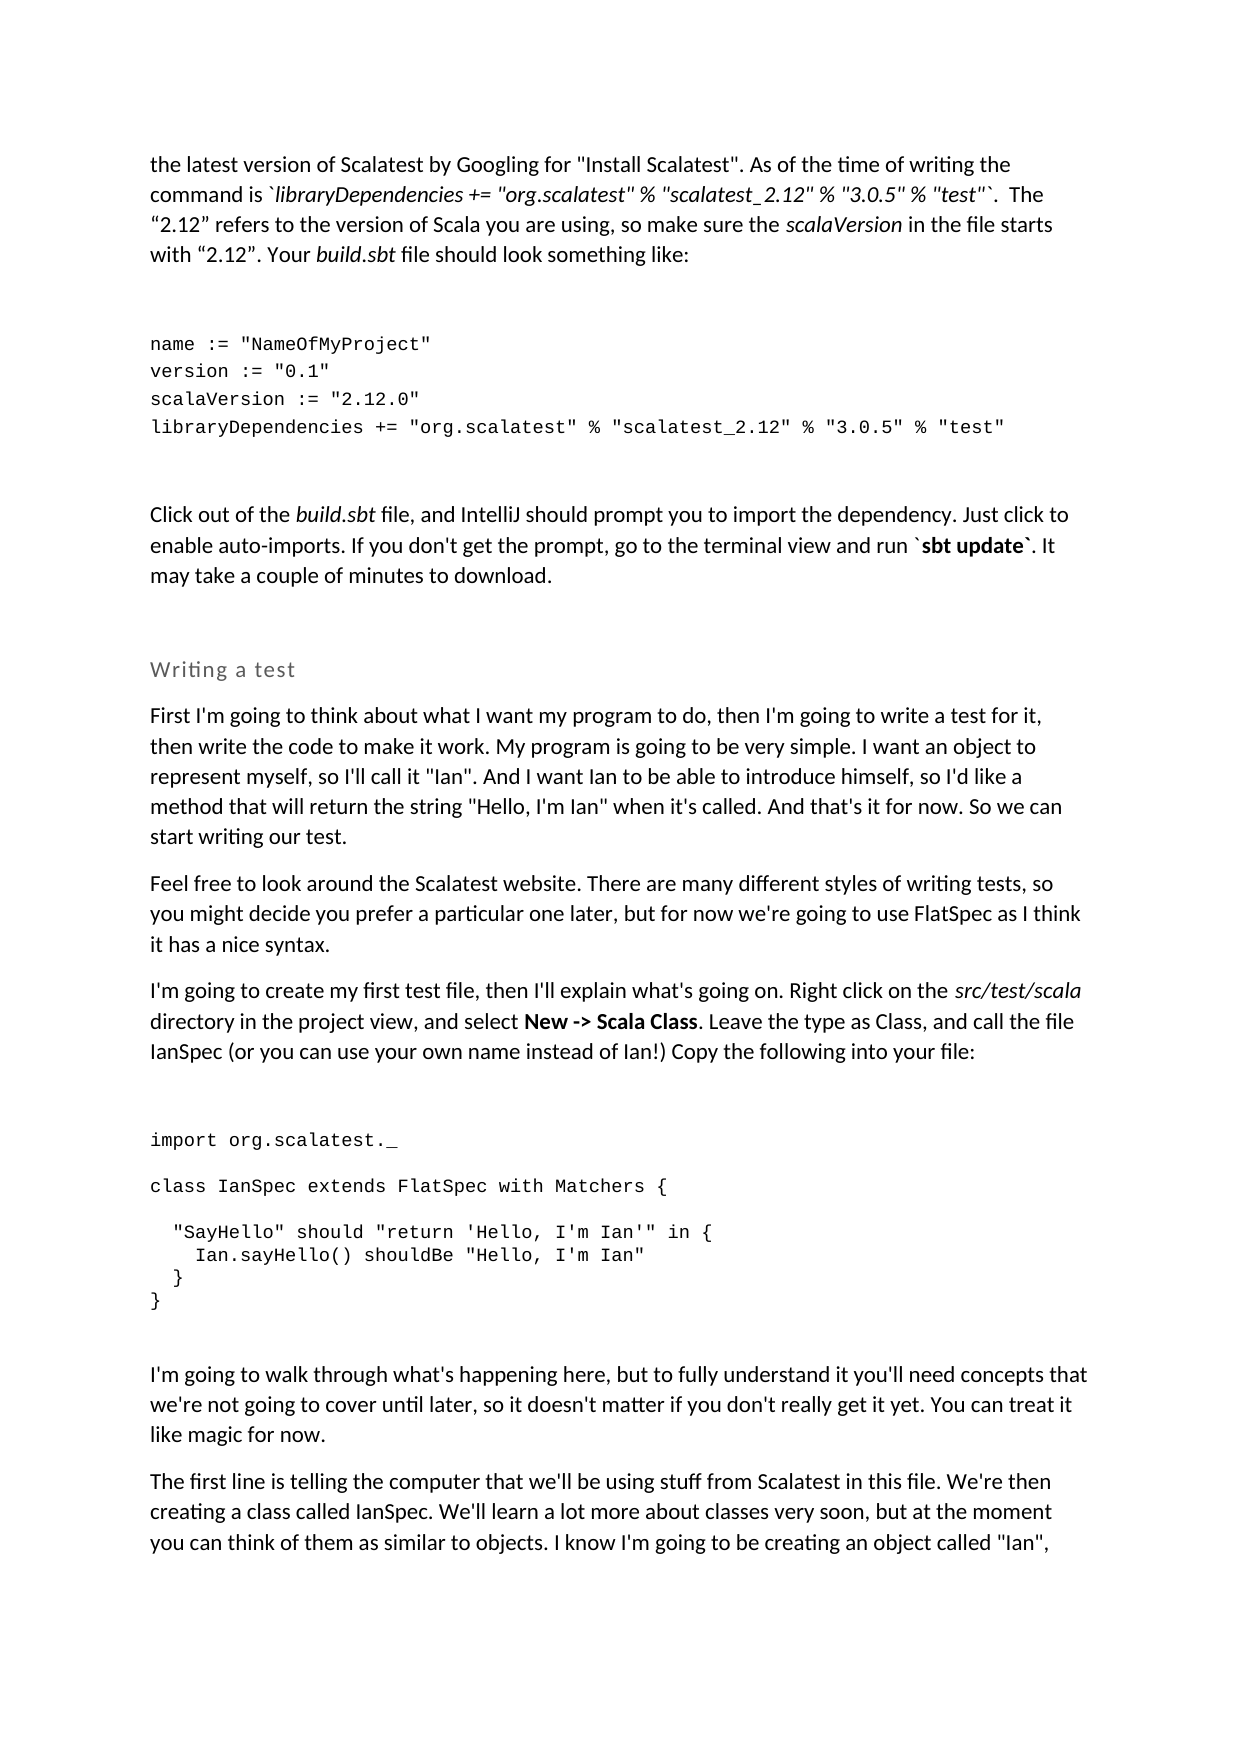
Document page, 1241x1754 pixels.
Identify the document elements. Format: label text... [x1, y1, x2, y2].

text I'm going to walk through what's happening here, but to fully understand it you'll need concepts that we're not going to cover until later, so it doesn't matter if you don't really get it yet. You can treat it like magic for now. [150, 1360, 1090, 1448]
text "SayHello" should "return 'Hello, I'm Ian'" in { [150, 1222, 1090, 1244]
text class IanSpec extends FlatSpec with Matchers { [150, 1177, 1090, 1198]
text import org.scalatest._ [150, 1131, 1090, 1152]
text Click out of the build.sbt file, and IntelliJ should prompt you to import the dependency. Just click to enable auto-imports. If you don't get the prompt, go to the terminal view and run `sbt update`. It may take a couple of minutes to download. [150, 501, 1090, 589]
text scalaVersion := "2.12.0" [150, 390, 1090, 411]
text version := "0.1" [150, 362, 1090, 383]
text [150, 1467, 1090, 1556]
text First I'm going to think about what I want my program to do, then I'm going to write a test for it, then write the code to make it work. My program is going to be very simple. I want an object to represent myself, so I'll call it "Ian". And I want Ian to be able to introduce himself, so I'd like a method that will return the string "Hello, I'm Ian" when it's called. And that's it for now. So we can start writing our test. [150, 702, 1090, 851]
text libraryDependencies += "org.scalatest" % "scalatest_2.12" % "3.0.5" % "test" [150, 417, 1090, 439]
text Ian.sayHello() shouldBe "Hello, I'm Ian" [150, 1245, 1090, 1267]
text name := "NameOfMyProject" [150, 334, 1090, 356]
text Feel free to look around the Scalatest website. There are many different styles of writing tests, so you might decide you prefer a particular one later, but for now we're going to use FlatSpec as I think it has a nice syntax. [150, 869, 1090, 958]
text } [150, 1291, 1090, 1312]
text I'm going to create my first test file, then I'll explain what's going on. Right click on the src/test/scala directory in the project view, and select New -> Scala Class. Leave the type as Class, and call the file IanSpec (or you can use your own name instead of Ian!) Copy the following into your file: [150, 977, 1090, 1065]
text } [150, 1268, 1090, 1289]
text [150, 150, 1090, 269]
subtitle Writing a test [150, 655, 1090, 683]
